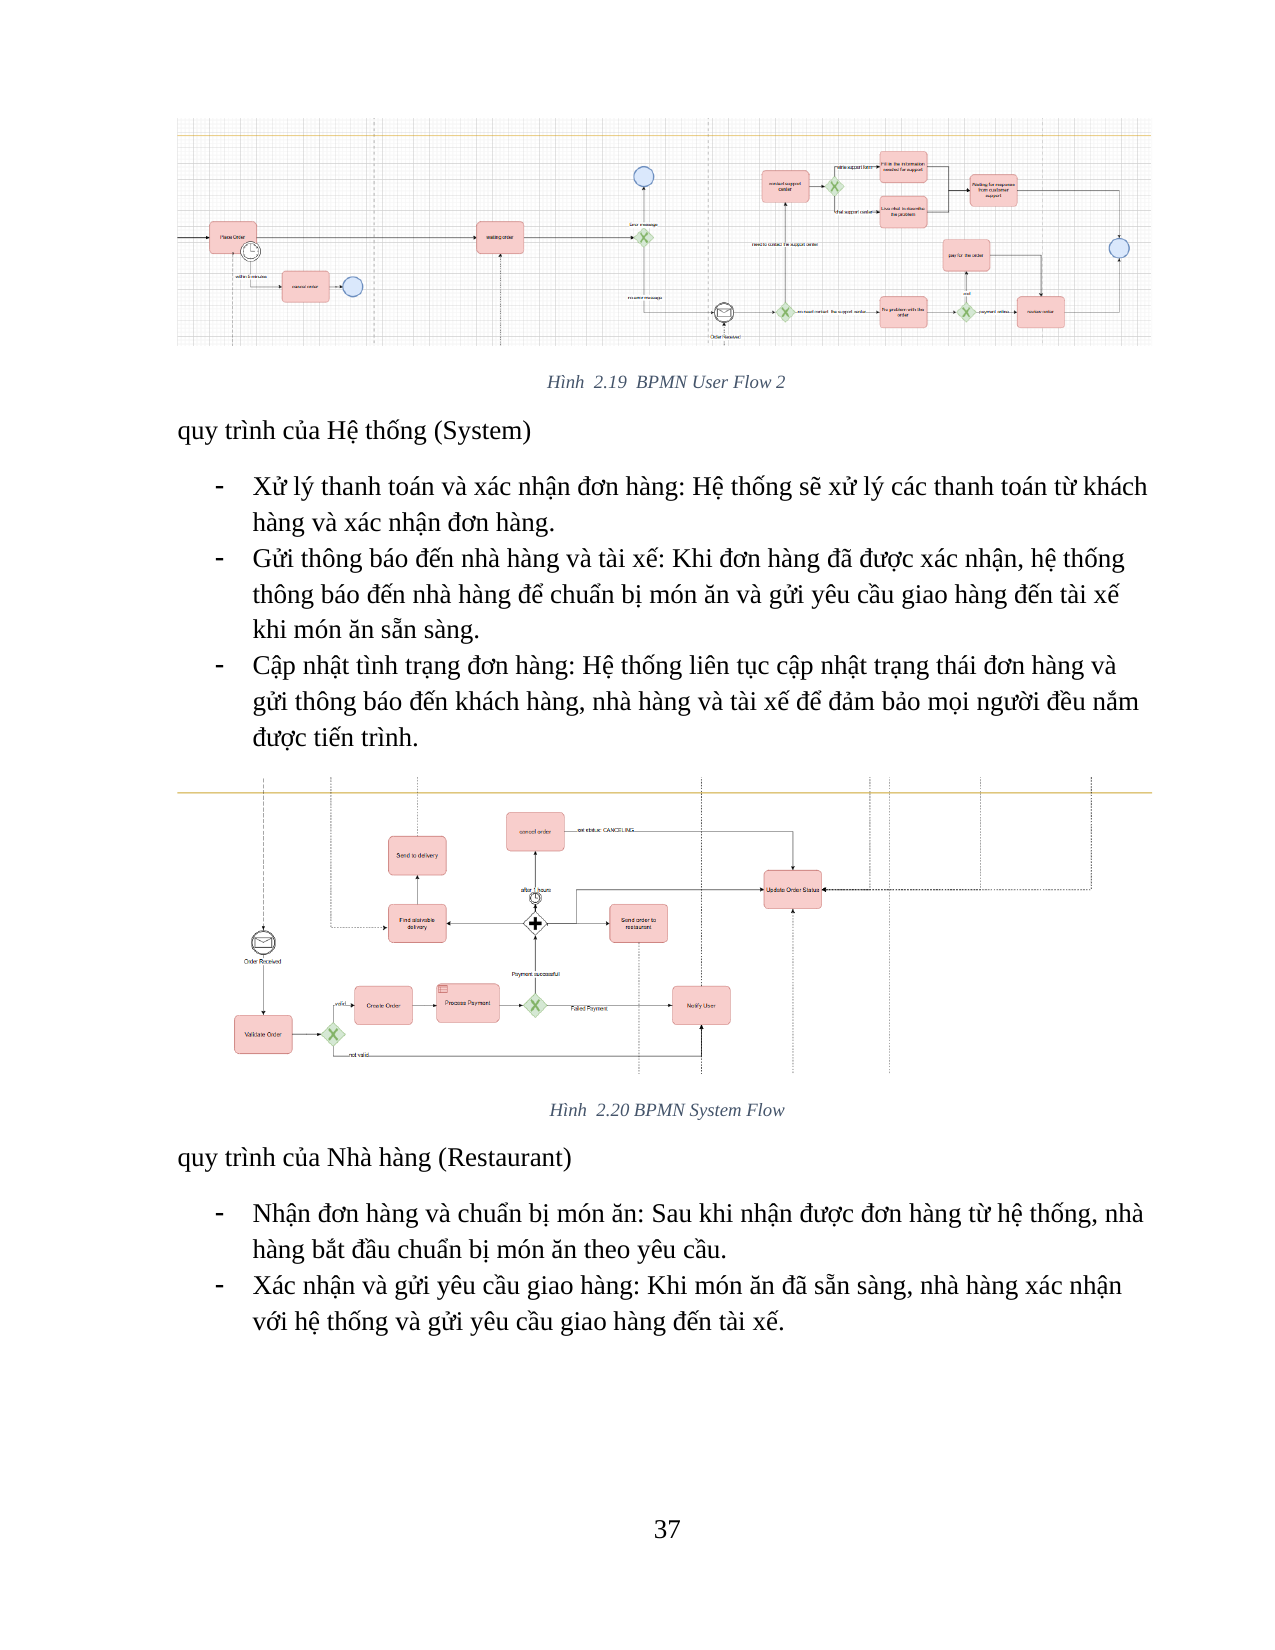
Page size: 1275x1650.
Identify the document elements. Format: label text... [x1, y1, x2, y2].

picture [177, 118, 1153, 346]
picture [177, 777, 1153, 1074]
text quy trình của Nhà hàng (Restaurant) [177, 1141, 1157, 1172]
list Xử lý thanh toán và xác nhận đơn hàng: Hệ thống sẽ xử lý các thanh toán từ khách hàng và xác nhận đơn hàng. [215, 470, 1157, 537]
list Nhận đơn hàng và chuẩn bị món ăn: Sau khi nhận được đơn hàng từ hệ thống, nhà hàng bắt đầu chuẩn bị món ăn theo yêu cầu. [215, 1197, 1157, 1264]
list Cập nhật tình trạng đơn hàng: Hệ thống liên tục cập nhật trạng thái đơn hàng và gửi thông báo đến khách hàng, nhà hàng và tài xế để đảm bảo mọi người đều nắm được tiến trình. [215, 649, 1157, 752]
list Xác nhận và gửi yêu cầu giao hàng: Khi món ăn đã sẵn sàng, nhà hàng xác nhận với hệ thống và gửi yêu cầu giao hàng đến tài xế. [215, 1269, 1157, 1336]
text quy trình của Hệ thống (System) [177, 414, 1157, 445]
list Gửi thông báo đến nhà hàng và tài xế: Khi đơn hàng đã được xác nhận, hệ thống thông báo đến nhà hàng để chuẩn bị món ăn và gửi yêu cầu giao hàng đến tài xế khi món ăn sẵn sàng. [215, 542, 1157, 644]
